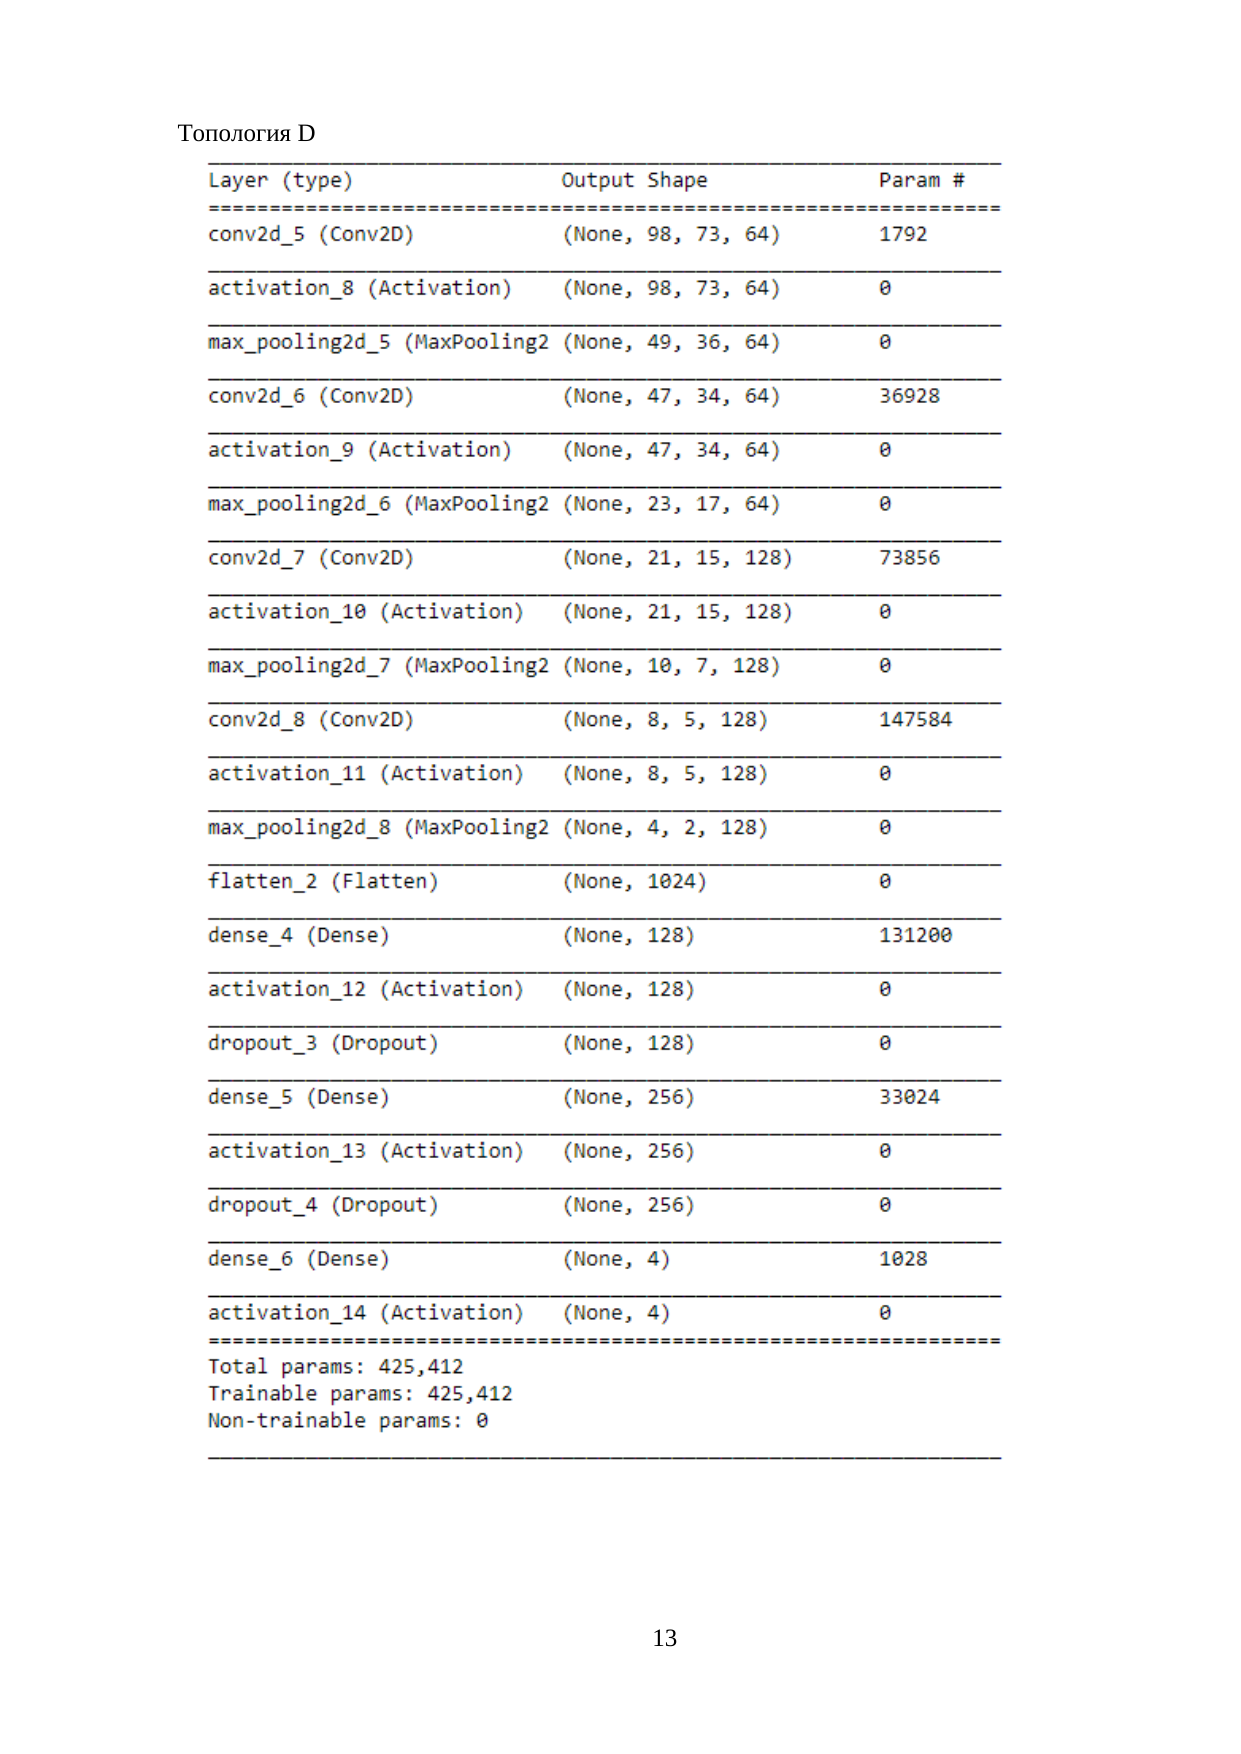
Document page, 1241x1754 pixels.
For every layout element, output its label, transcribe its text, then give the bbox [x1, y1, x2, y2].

text Топология D [177, 118, 1152, 147]
picture [183, 146, 1046, 1480]
